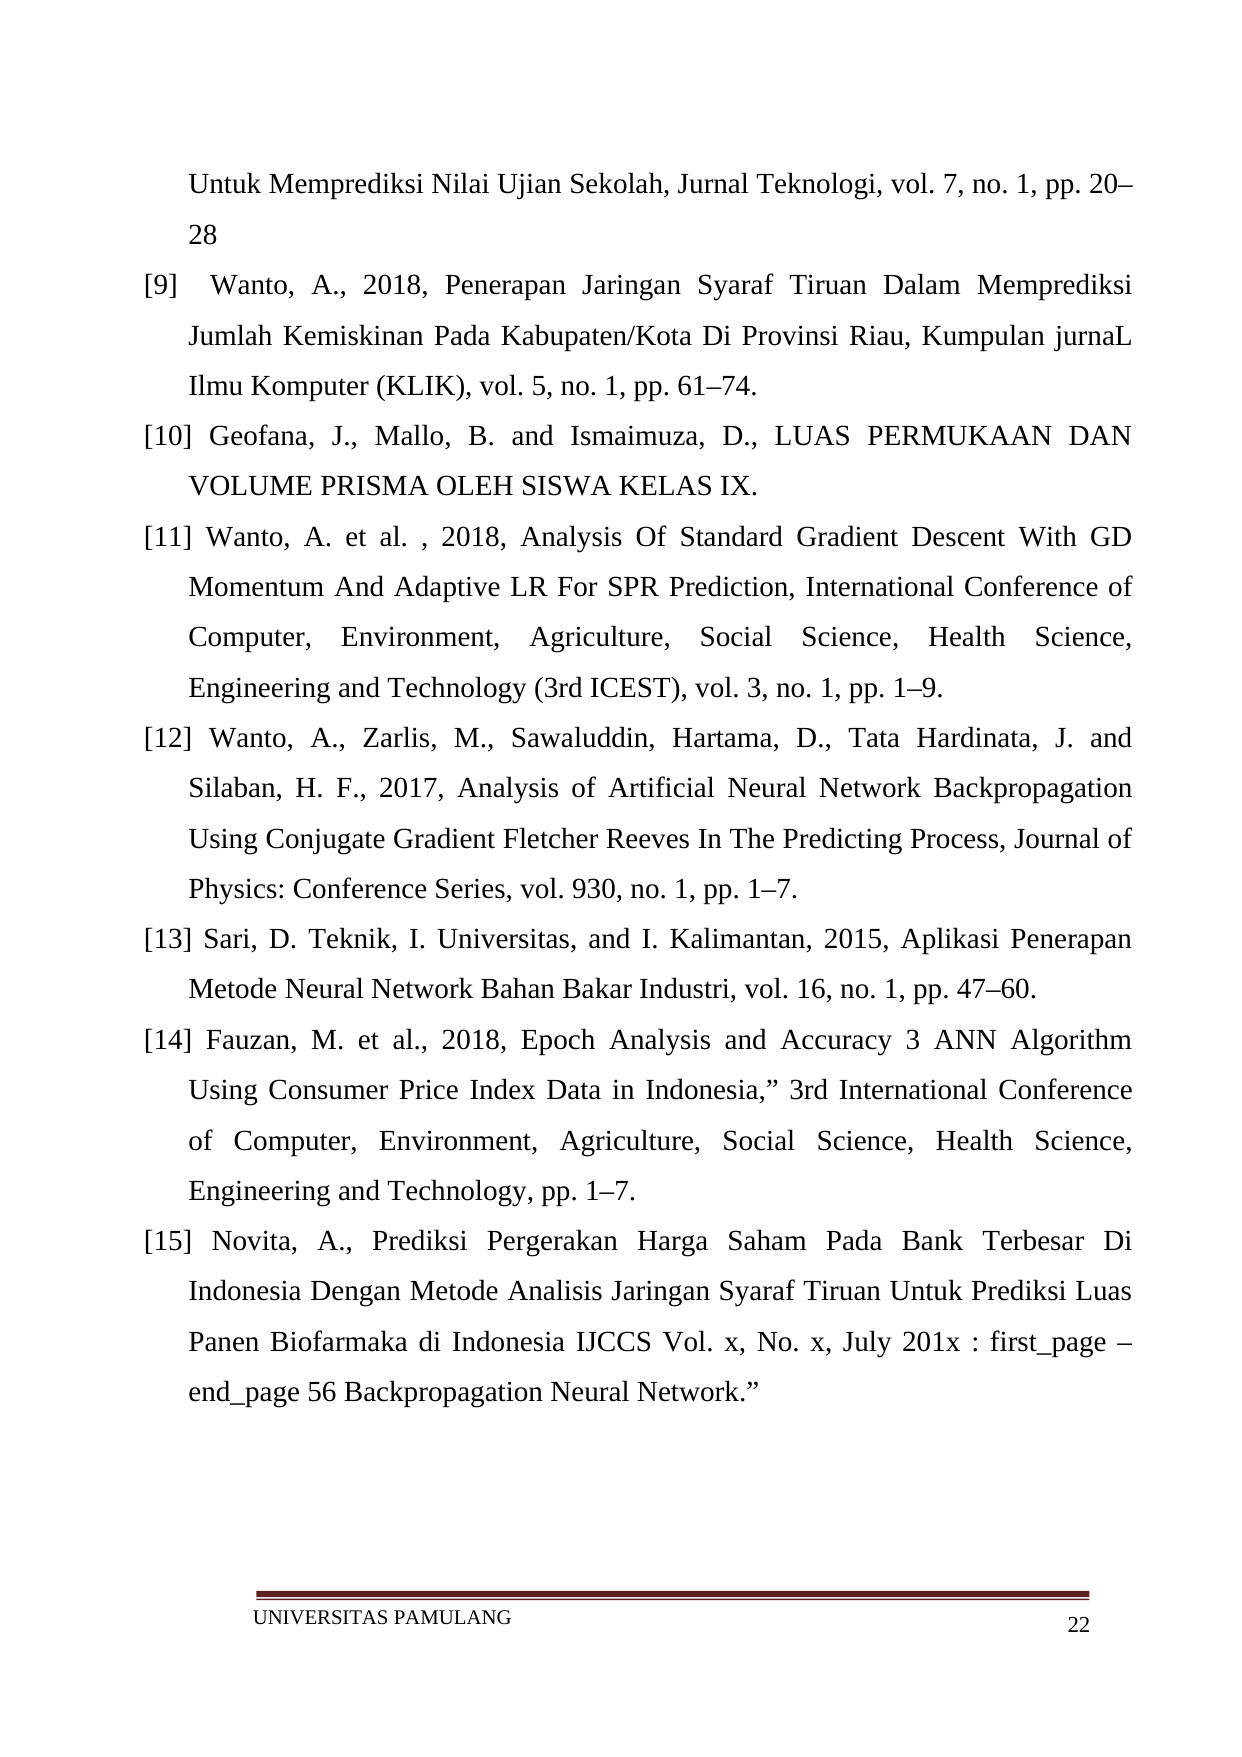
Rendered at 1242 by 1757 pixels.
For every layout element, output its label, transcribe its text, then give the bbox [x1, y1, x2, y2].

text [10] Geofana, J., Mallo, B. and Ismaimuza, D., LUAS PERMUKAAN DAN VOLUME PRISMA OLEH SISWA KELAS IX. [144, 418, 1133, 502]
text [15] Novita, A., Prediksi Pergerakan Harga Saham Pada Bank Terbesar Di Indonesia Dengan Metode Analisis Jaringan Syaraf Tiruan Untuk Prediksi Luas Panen Biofarmaka di Indonesia IJCCS Vol. x, No. x, July 201x : first_page – end_page 56 Backpropagation Neural Network.” [144, 1223, 1133, 1408]
text [13] Sari, D. Teknik, I. Universitas, and I. Kalimantan, 2015, Aplikasi Penerapan Metode Neural Network Bahan Bakar Industri, vol. 16, no. 1, pp. 47–60. [144, 921, 1133, 1005]
text [14] Fauzan, M. et al., 2018, Epoch Analysis and Accuracy 3 ANN Algorithm Using Consumer Price Index Data in Indonesia,” 3rd International Conference of Computer, Environment, Agriculture, Social Science, Health Science, Engineering and Technology, pp. 1–7. [144, 1022, 1133, 1206]
text [9] Wanto, A., 2018, Penerapan Jaringan Syaraf Tiruan Dalam Memprediksi Jumlah Kemiskinan Pada Kabupaten/Kota Di Provinsi Riau, Kumpulan jurnaL Ilmu Komputer (KLIK), vol. 5, no. 1, pp. 61–74. [144, 267, 1133, 401]
text [11] Wanto, A. et al. , 2018, Analysis Of Standard Gradient Descent With GD Momentum And Adaptive LR For SPR Prediction, International Conference of Computer, Environment, Agriculture, Social Science, Health Science, Engineering and Technology (3rd ICEST), vol. 3, no. 1, pp. 1–9. [144, 519, 1133, 703]
text [12] Wanto, A., Zarlis, M., Sawaluddin, Hartama, D., Tata Hardinata, J. and Silaban, H. F., 2017, Analysis of Artificial Neural Network Backpropagation Using Conjugate Gradient Fletcher Reeves In The Predicting Process, Journal of Physics: Conference Series, vol. 930, no. 1, pp. 1–7. [144, 720, 1133, 904]
